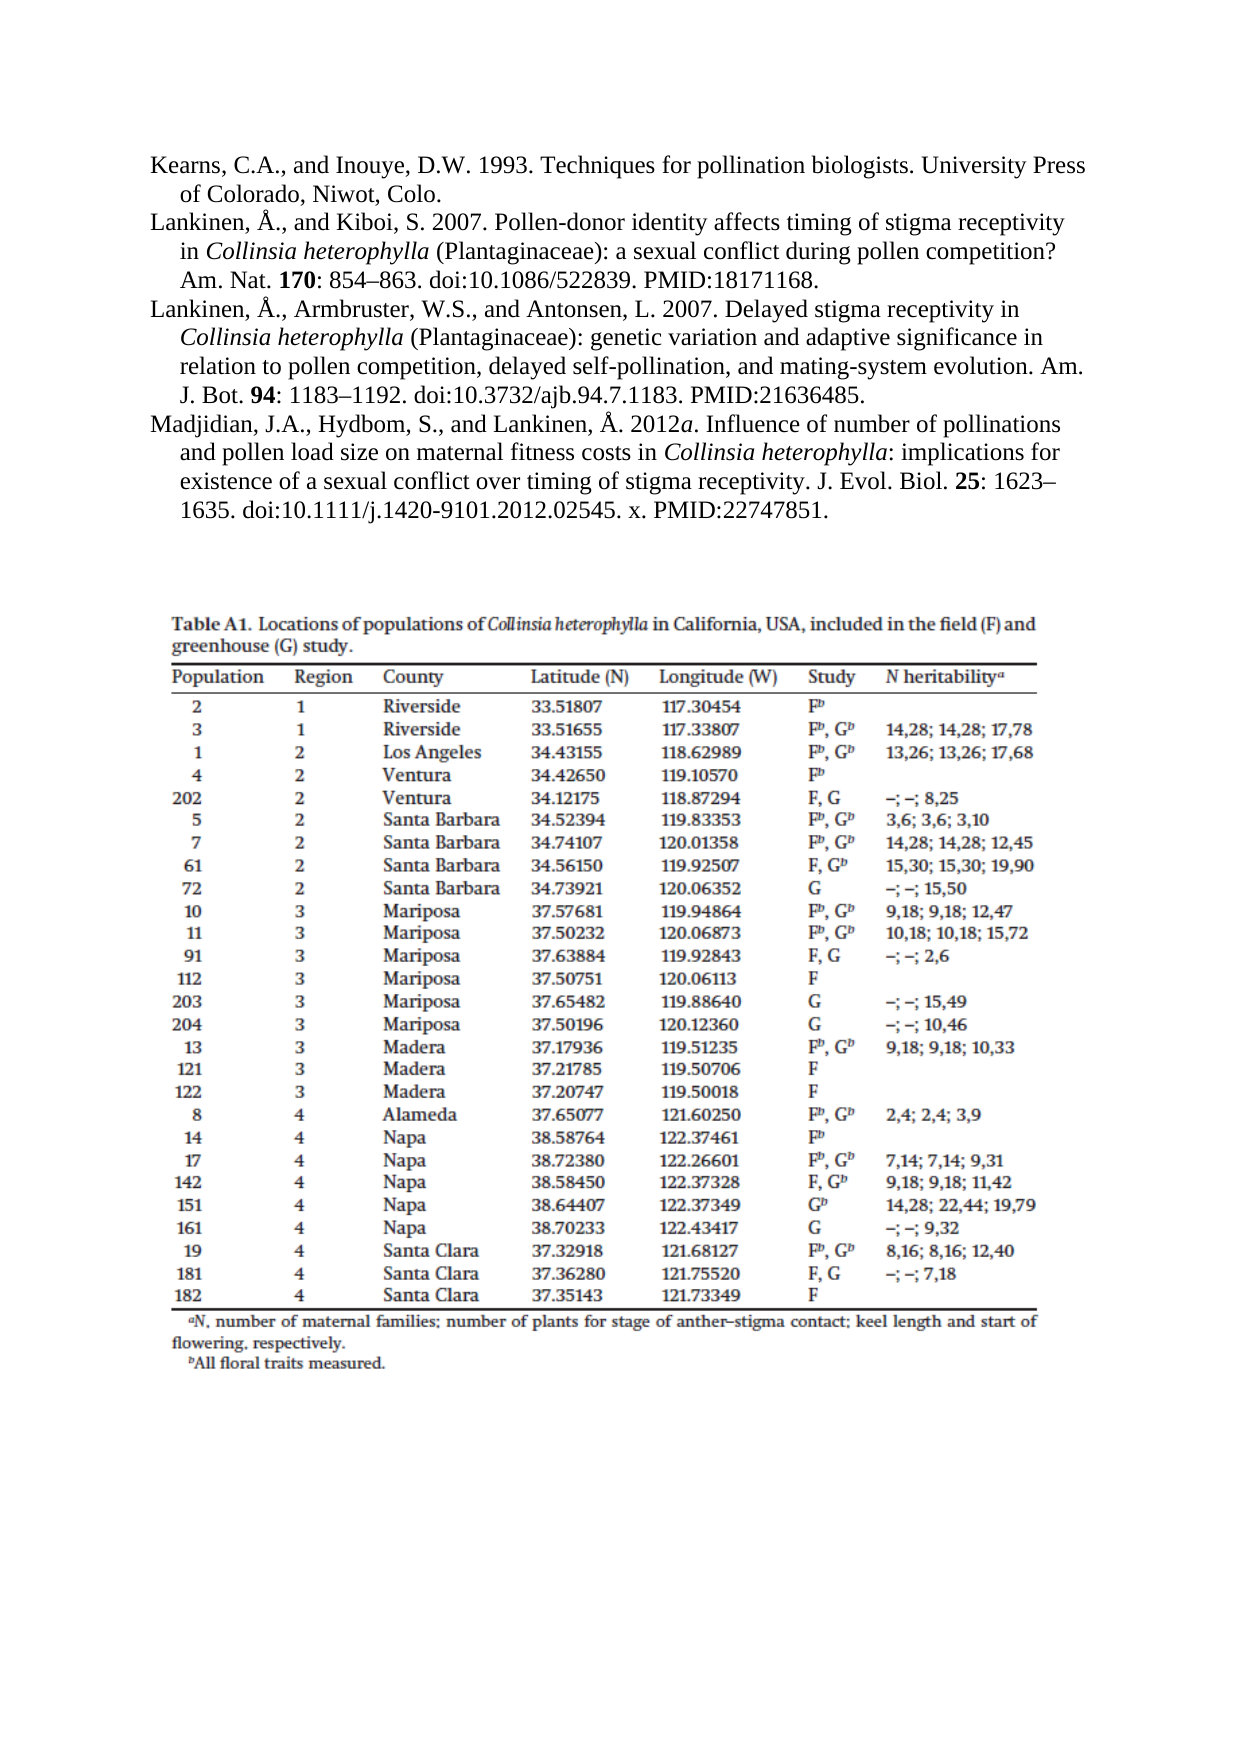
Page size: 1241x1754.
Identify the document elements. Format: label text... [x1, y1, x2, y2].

text Kearns, C.A., and Inouye, D.W. 1993. Techniques for pollination biologists. University Press of Colorado, Niwot, Colo. [150, 150, 1090, 207]
text Madjidian, J.A., Hydbom, S., and Lankinen, Å. 2012a. Influence of number of pollinations and pollen load size on maternal fitness costs in Collinsia heterophylla: implications for existence of a sexual conflict over timing of stigma receptivity. J. Evol. Biol. 25: 1623–1635. doi:10.1111/j.1420-9101.2012.02545. x. PMID:22747851. [150, 409, 1090, 524]
text Lankinen, Å., Armbruster, W.S., and Antonsen, L. 2007. Delayed stigma receptivity in Collinsia heterophylla (Plantaginaceae): genetic variation and adaptive significance in relation to pollen competition, delayed self-pollination, and mating-system evolution. Am. J. Bot. 94: 1183–1192. doi:10.3732/ajb.94.7.1183. PMID:21636485. [150, 294, 1090, 409]
picture [150, 610, 1091, 1385]
text Lankinen, Å., and Kiboi, S. 2007. Pollen-donor identity affects timing of stigma receptivity in Collinsia heterophylla (Plantaginaceae): a sexual conflict during pollen competition? Am. Nat. 170: 854–863. doi:10.1086/522839. PMID:18171168. [150, 207, 1090, 294]
